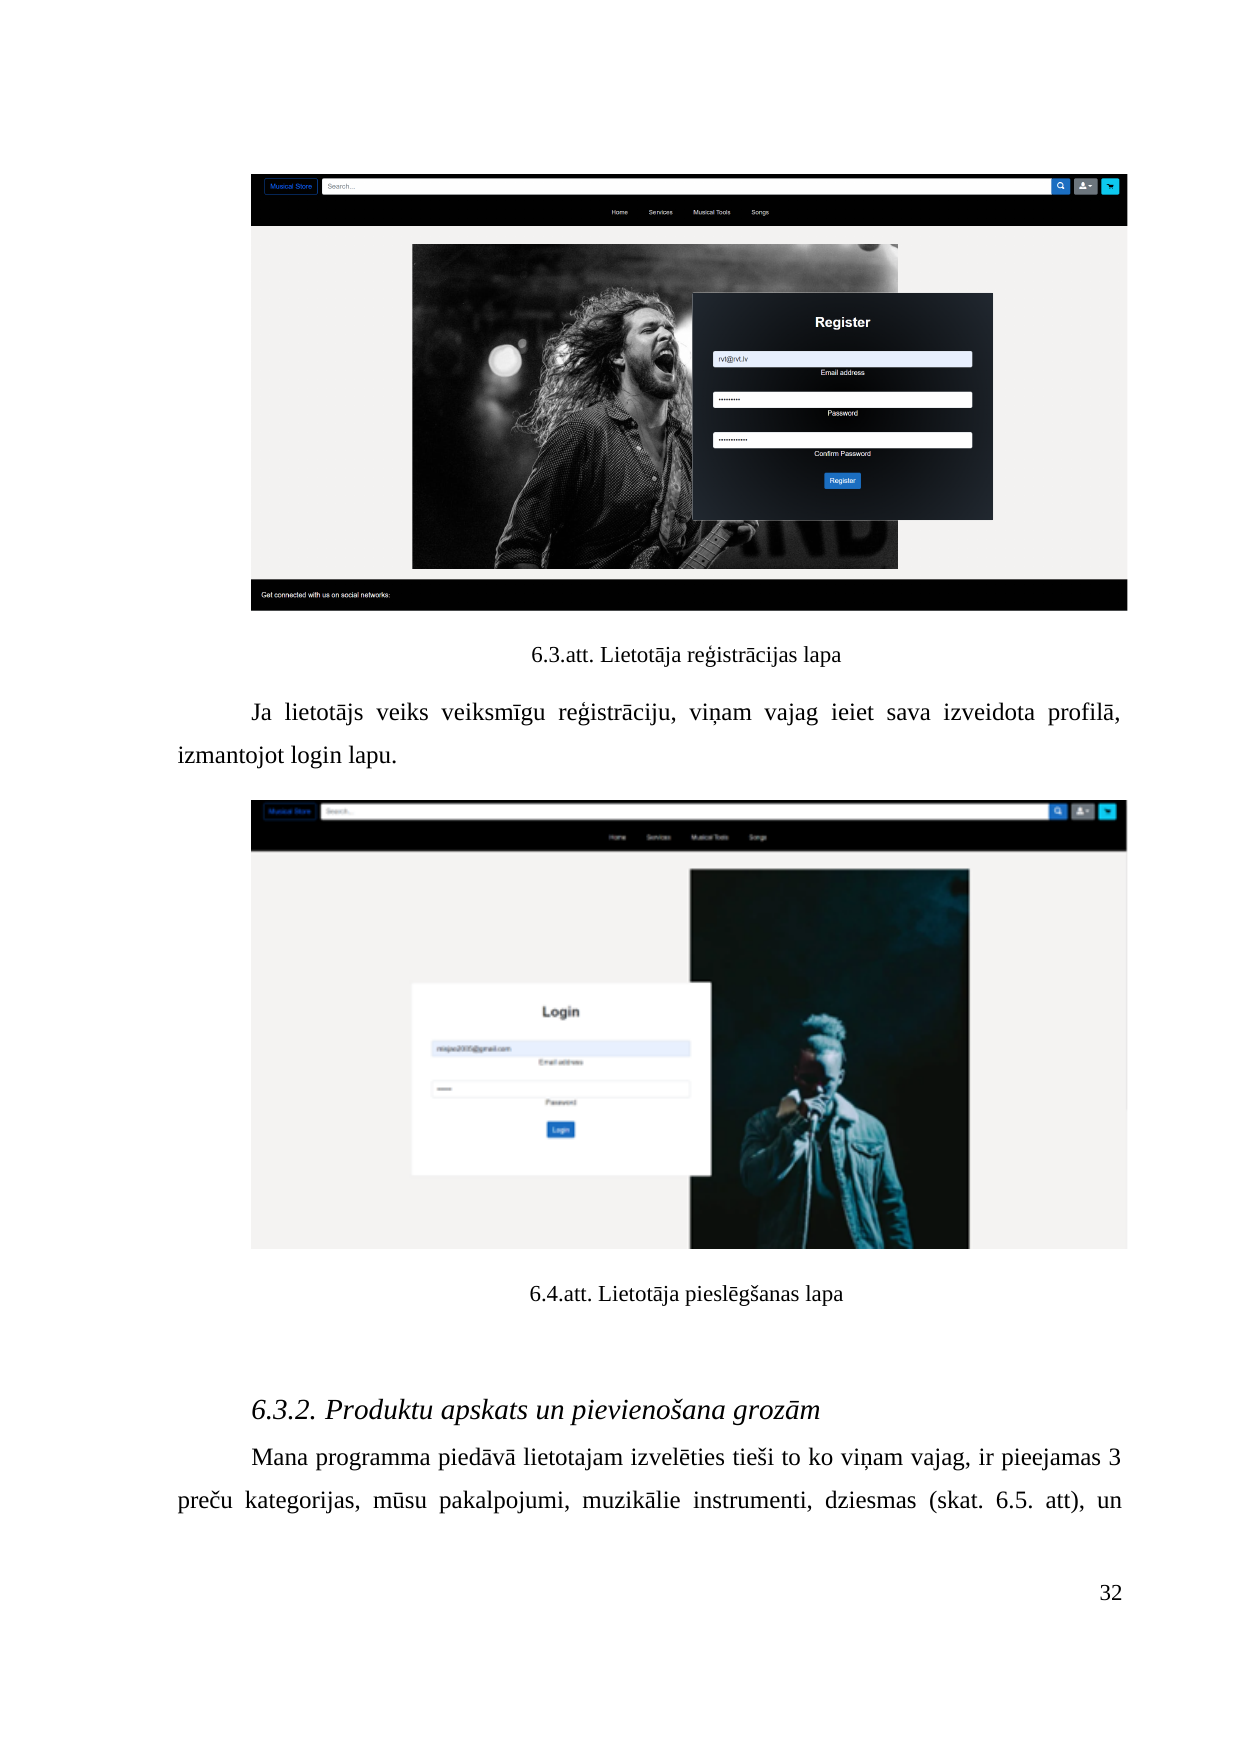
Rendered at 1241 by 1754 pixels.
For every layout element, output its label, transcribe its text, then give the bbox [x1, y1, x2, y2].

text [177, 1442, 1122, 1514]
picture [251, 174, 1128, 611]
subtitle Produktu apskats un pievienošana grozām [251, 1392, 1122, 1426]
text 6.3.att. Lietotāja reģistrācijas lapa [177, 641, 1122, 667]
text Ja lietotājs veiks veiksmīgu reģistrāciju, viņam vajag ieiet sava izveidota profilā, izmantojot login lapu. [177, 697, 1122, 769]
picture [251, 800, 1128, 1249]
text 6.4.att. Lietotāja pieslēgšanas lapa [177, 1280, 1122, 1306]
